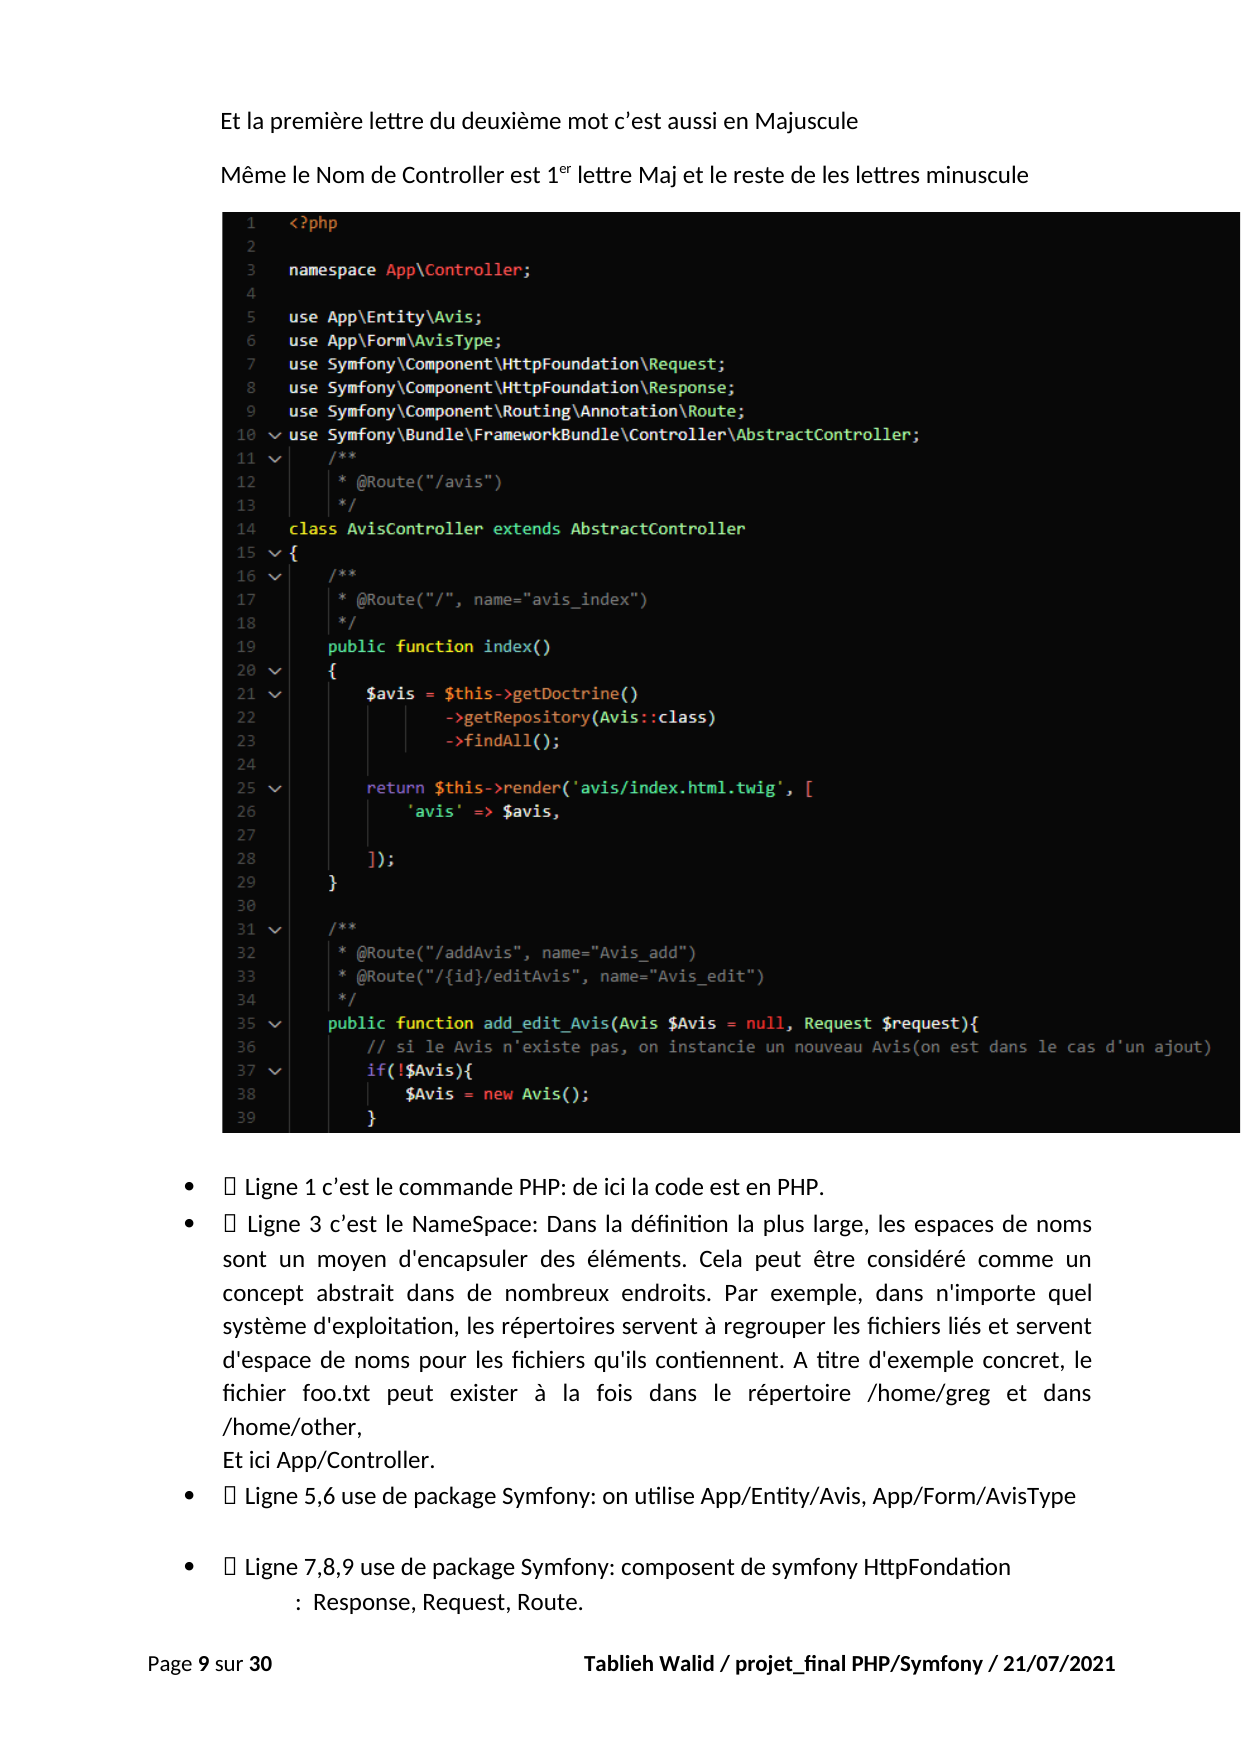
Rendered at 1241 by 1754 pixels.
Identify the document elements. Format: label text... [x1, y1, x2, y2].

text Même le Nom de Controller est 1er lettre Maj et le reste de les lettres minuscule [148, 159, 1093, 189]
list  Ligne 1 c’est le commande PHP: de ici la code est en PHP. [185, 1169, 1093, 1203]
list  Ligne 7,8,9 use de package Symfony: composent de symfony HttpFondation [185, 1549, 1093, 1583]
list Et ici App/Controller. [222, 1444, 1093, 1475]
text Et la première lettre du deuxième mot c’est aussi en Majuscule [148, 106, 1093, 136]
list  Ligne 3 c’est le NameSpace: Dans la définition la plus large, les espaces de noms sont un moyen d'encapsuler des éléments. Cela peut être considéré comme un concept abstrait dans de nombreux endroits. Par exemple, dans n'importe quel système d'exploitation, les répertoires servent à regrouper les fichiers liés et servent d'espace de noms pour les fichiers qu'ils contiennent. A titre d'exemple concret, le fichier foo.txt peut exister à la fois dans le répertoire /home/greg et dans /home/other, [185, 1206, 1093, 1441]
picture [222, 212, 1241, 1133]
list : Response, Request, Route. [222, 1586, 1093, 1617]
list  Ligne 5,6 use de package Symfony: on utilise App/Entity/Avis, App/Form/AvisType [185, 1478, 1093, 1512]
